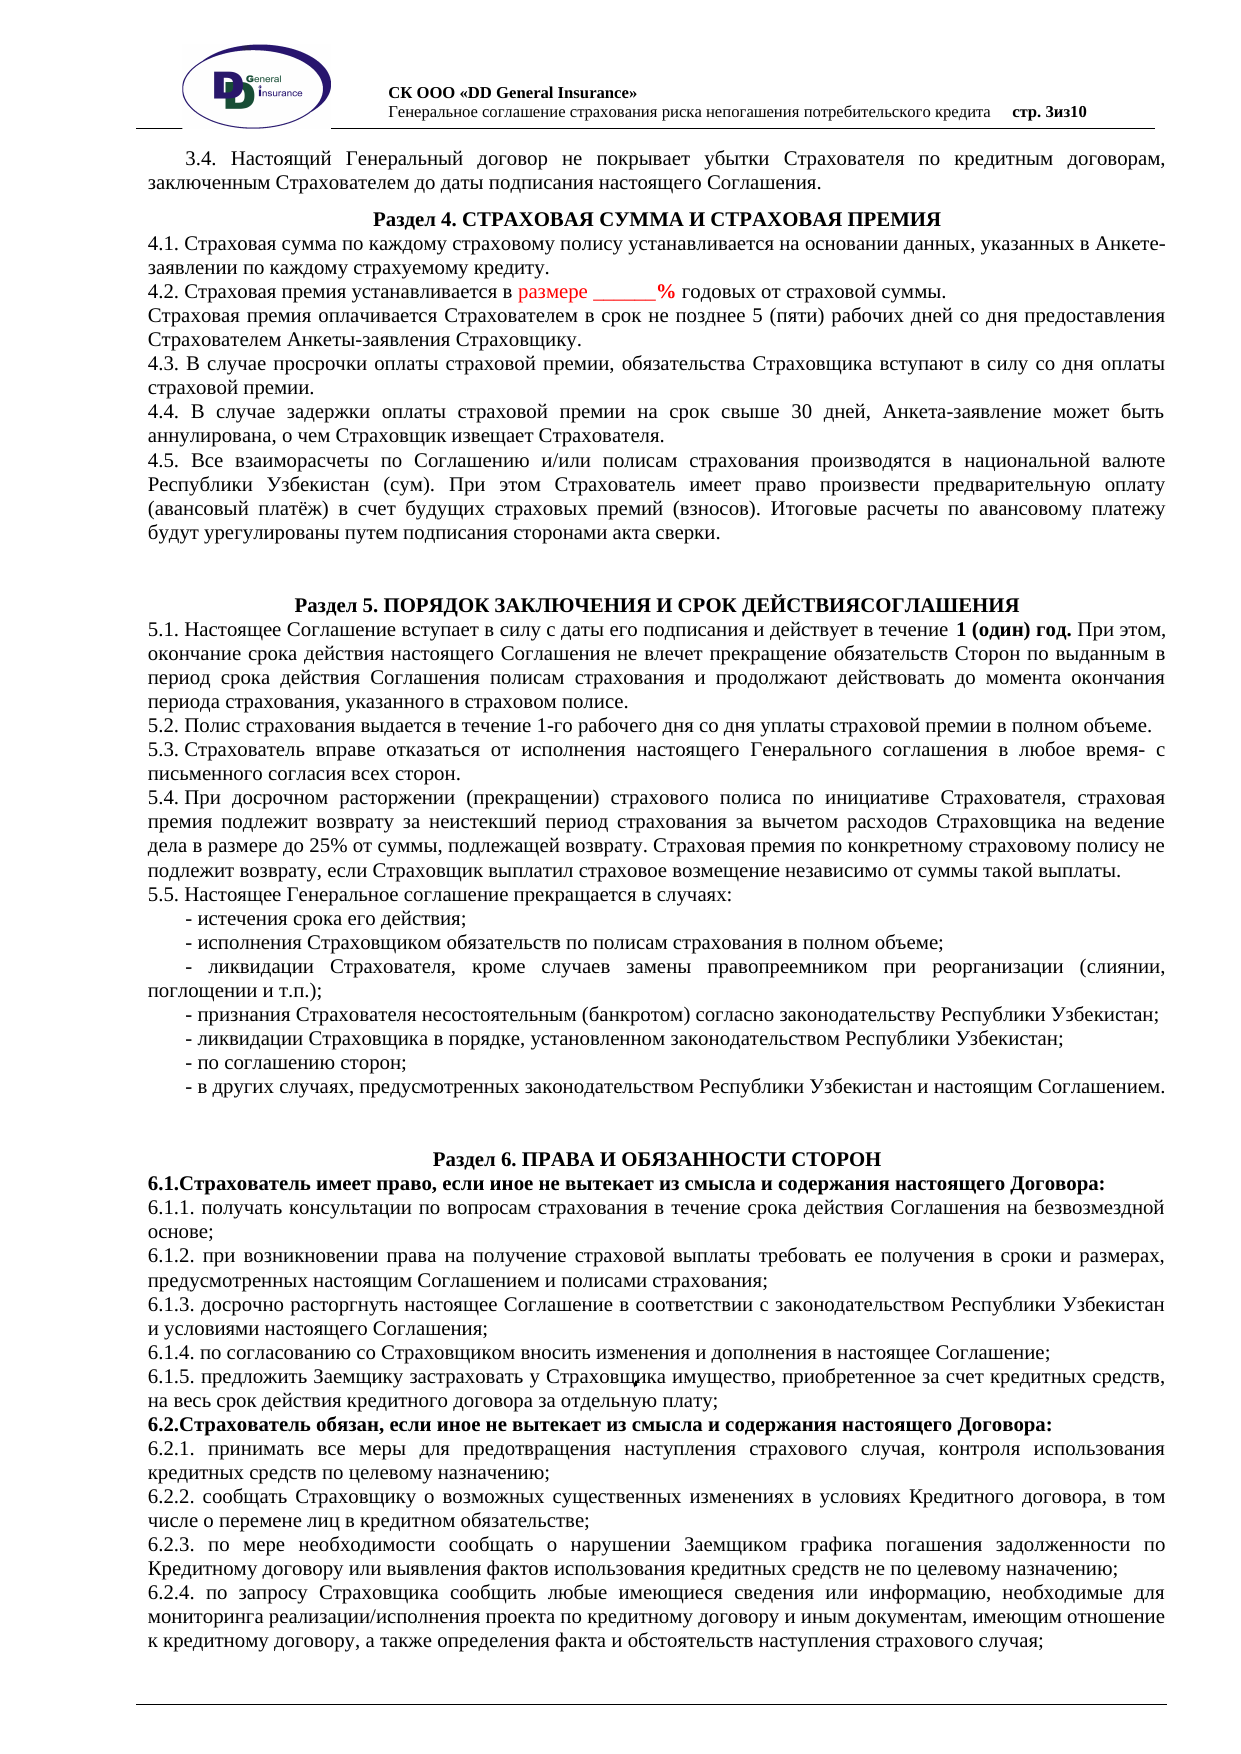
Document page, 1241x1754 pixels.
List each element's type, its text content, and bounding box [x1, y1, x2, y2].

text 4.1. Страховая сумма по каждому страховому полису устанавливается на основании данных, указанных в Анкете-заявлении по каждому страхуемому кредиту. [148, 231, 1166, 279]
text 6.2.4. по запросу Страховщика сообщить любые имеющиеся сведения или информацию, необходимые для мониторинга реализации/исполнения проекта по кредитному договору и иным документам, имеющим отношение к кредитному договору, а также определения факта и обстоятельств наступления страхового случая; [148, 1580, 1166, 1652]
text 4.4. В случае задержки оплаты страховой премии на срок свыше 30 дней, Анкета-заявление может быть аннулирована, о чем Страховщик извещает Страхователя. [148, 399, 1166, 447]
text Раздел 6. ПРАВА И ОБЯЗАННОСТИ СТОРОН [148, 1147, 1166, 1171]
text 5.1. Настоящее Соглашение вступает в силу с даты его подписания и действует в течение 1 (один) год. При этом, окончание срока действия настоящего Соглашения не влечет прекращение обязательств Сторон по выданным в период срока действия Соглашения полисам страхования и продолжают действовать до момента окончания периода страхования, указанного в страховом полисе. [148, 617, 1166, 713]
text 4.2. Страховая премия устанавливается в размере ______% годовых от страховой суммы. [148, 279, 1166, 303]
picture [182, 44, 331, 129]
text 6.1.1. получать консультации по вопросам страхования в течение срока действия Соглашения на безвозмездной основе; [148, 1195, 1166, 1243]
text 6.1.4. по согласованию со Страховщиком вносить изменения и дополнения в настоящее Соглашение; [148, 1340, 1166, 1364]
text - ликвидации Страховщика в порядке, установленном законодательством Республики Узбекистан; [148, 1026, 1166, 1050]
text 5.4. При досрочном расторжении (прекращении) страхового полиса по инициативе Страхователя, страховая премия подлежит возврату за неистекший период страхования за вычетом расходов Страховщика на ведение дела в размере до 25% от суммы, подлежащей возврату. Страховая премия по конкретному страховому полису не подлежит возврату, если Страховщик выплатил страховое возмещение независимо от суммы такой выплаты. [148, 785, 1166, 882]
text 6.2.2. сообщать Страховщику о возможных существенных изменениях в условиях Кредитного договора, в том числе о перемене лиц в кредитном обязательстве; [148, 1484, 1166, 1532]
text Раздел 5. ПОРЯДОК ЗАКЛЮЧЕНИЯ И СРОК ДЕЙСТВИЯСОГЛАШЕНИЯ [148, 593, 1166, 617]
text - признания Страхователя несостоятельным (банкротом) согласно законодательству Республики Узбекистан; [148, 1002, 1166, 1026]
text Раздел 4. CТРАХОВАЯ СУММА И СТРАХОВАЯ ПРЕМИЯ [148, 207, 1166, 231]
text 5.5. Настоящее Генеральное соглашение прекращается в случаях: [148, 882, 1166, 906]
text 6.2.1. принимать все меры для предотвращения наступления страхового случая, контроля использования кредитных средств по целевому назначению; [148, 1436, 1166, 1484]
text 4.3. В случае просрочки оплаты страховой премии, обязательства Страховщика вступают в силу со дня оплаты страховой премии. [148, 351, 1166, 399]
text 3.4. Настоящий Генеральный договор не покрывает убытки Страхователя по кредитным договорам, заключенным Страхователем до даты подписания настоящего Соглашения. [148, 146, 1166, 194]
text - по соглашению сторон; [148, 1050, 1166, 1074]
text 6.1.Страхователь имеет право, если иное не вытекает из смысла и содержания настоящего Договора: [148, 1171, 1166, 1195]
text 6.2.3. по мере необходимости сообщать о нарушении Заемщиком графика погашения задолженности по Кредитному договору или выявления фактов использования кредитных средств не по целевому назначению; [148, 1532, 1166, 1580]
text 4.5. Все взаиморасчеты по Соглашению и/или полисам страхования производятся в национальной валюте Республики Узбекистан (сум). При этом Страхователь имеет право произвести предварительную оплату (авансовый платёж) в счет будущих страховых премий (взносов). Итоговые расчеты по авансовому платежу будут урегулированы путем подписания сторонами акта сверки. [148, 447, 1166, 544]
text - ликвидации Страхователя, кроме случаев замены правопреемником при реорганизации (слиянии, поглощении и т.п.); [148, 954, 1166, 1002]
text - в других случаях, предусмотренных законодательством Республики Узбекистан и настоящим Соглашением. [148, 1074, 1166, 1098]
text 5.3. Страхователь вправе отказаться от исполнения настоящего Генерального соглашения в любое время- с письменного согласия всех сторон. [148, 737, 1166, 785]
text Страховая премия оплачивается Страхователем в срок не позднее 5 (пяти) рабочих дней со дня предоставления Страхователем Анкеты-заявления Страховщику. [148, 303, 1166, 351]
text 6.1.3. досрочно расторгнуть настоящее Соглашение в соответствии с законодательством Республики Узбекистан и условиями настоящего Соглашения; [148, 1292, 1166, 1340]
text 6.2.Страхователь обязан, если иное не вытекает из смысла и содержания настоящего Договора: [148, 1412, 1166, 1436]
text 6.1.2. при возникновении права на получение страховой выплаты требовать ее получения в сроки и размерах, предусмотренных настоящим Соглашением и полисами страхования; [148, 1243, 1166, 1292]
text - истечения срока его действия; [148, 906, 1166, 930]
text - исполнения Страховщиком обязательств по полисам страхования в полном объеме; [148, 930, 1166, 954]
text 6.1.5. предложить Заемщику застраховать у Страховщика имущество, приобретенное за счет кредитных средств, на весь срок действия кредитного договора за отдельную плату; [148, 1364, 1166, 1412]
text 5.2. Полис страхования выдается в течение 1-го рабочего дня со дня уплаты страховой премии в полном объеме. [148, 713, 1166, 737]
